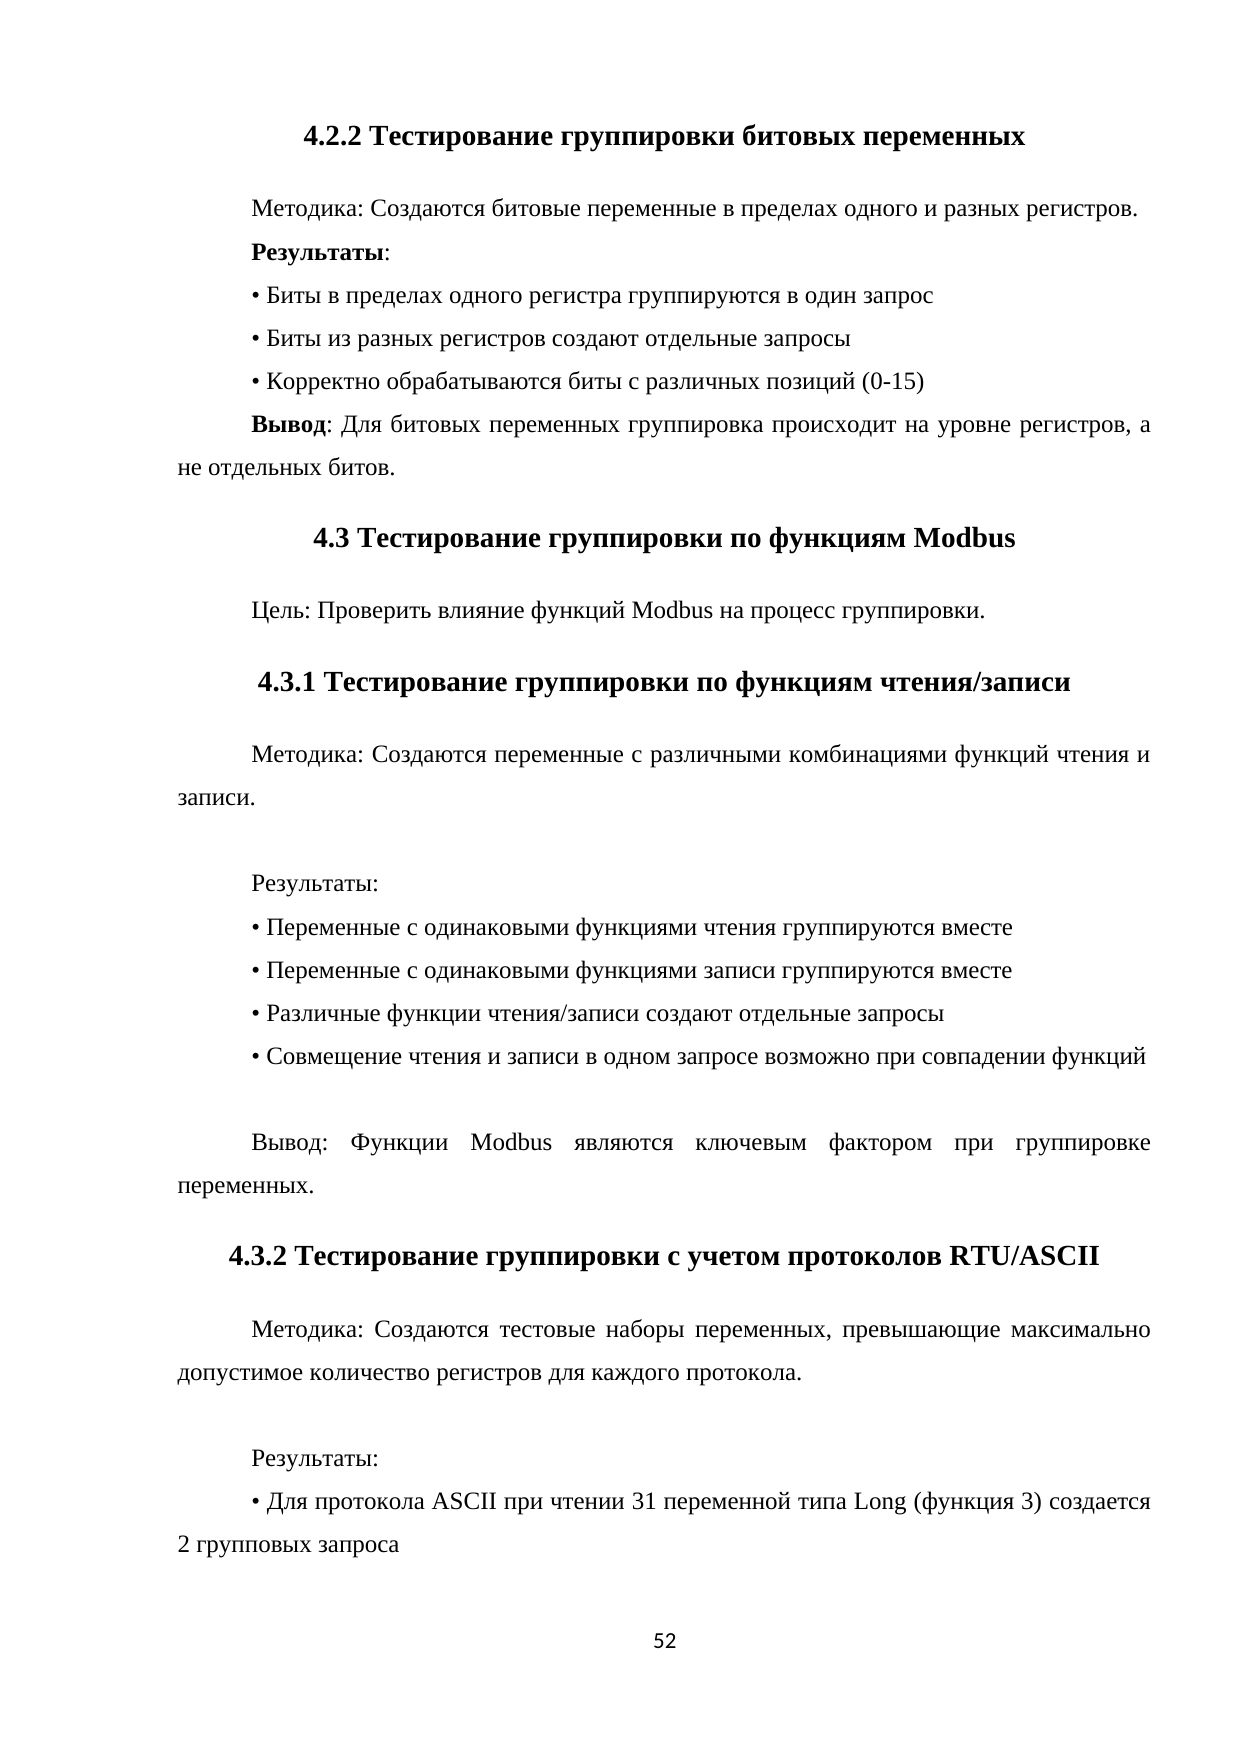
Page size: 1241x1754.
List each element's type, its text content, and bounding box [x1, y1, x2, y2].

subtitle 4.3.2 Тестирование группировки с учетом протоколов RTU/ASCII [177, 1238, 1152, 1272]
text Методика: Создаются битовые переменные в пределах одного и разных регистров. [177, 193, 1152, 222]
subtitle 4.2.2 Тестирование группировки битовых переменных [177, 118, 1152, 152]
text Методика: Создаются переменные с различными комбинациями функций чтения и записи. [177, 739, 1152, 811]
subtitle 4.3.1 Тестирование группировки по функциям чтения/записи [177, 664, 1152, 697]
text • Различные функции чтения/записи создают отдельные запросы [177, 998, 1152, 1027]
text • Переменные с одинаковыми функциями записи группируются вместе [177, 955, 1152, 983]
text Результаты: [177, 868, 1152, 897]
text • Биты из разных регистров создают отдельные запросы [177, 323, 1152, 352]
text Цель: Проверить влияние функций Modbus на процесс группировки. [177, 596, 1152, 624]
subtitle 4.3 Тестирование группировки по функциям Modbus [177, 520, 1152, 554]
text Вывод: Функции Modbus являются ключевым фактором при группировке переменных. [177, 1127, 1152, 1199]
text Вывод: Для битовых переменных группировка происходит на уровне регистров, а не отдельных битов. [177, 409, 1152, 481]
text • Для протокола ASCII при чтении 31 переменной типа Long (функция 3) создается 2 групповых запроса [177, 1486, 1152, 1558]
text • Совмещение чтения и записи в одном запросе возможно при совпадении функций [177, 1041, 1152, 1070]
text Результаты: [177, 1443, 1152, 1472]
text • Биты в пределах одного регистра группируются в один запрос [177, 280, 1152, 308]
text Результаты: [177, 237, 1152, 265]
text • Корректно обрабатываются биты с различных позиций (0-15) [177, 366, 1152, 395]
text • Переменные с одинаковыми функциями чтения группируются вместе [177, 912, 1152, 940]
text Методика: Создаются тестовые наборы переменных, превышающие максимально допустимое количество регистров для каждого протокола. [177, 1314, 1152, 1386]
